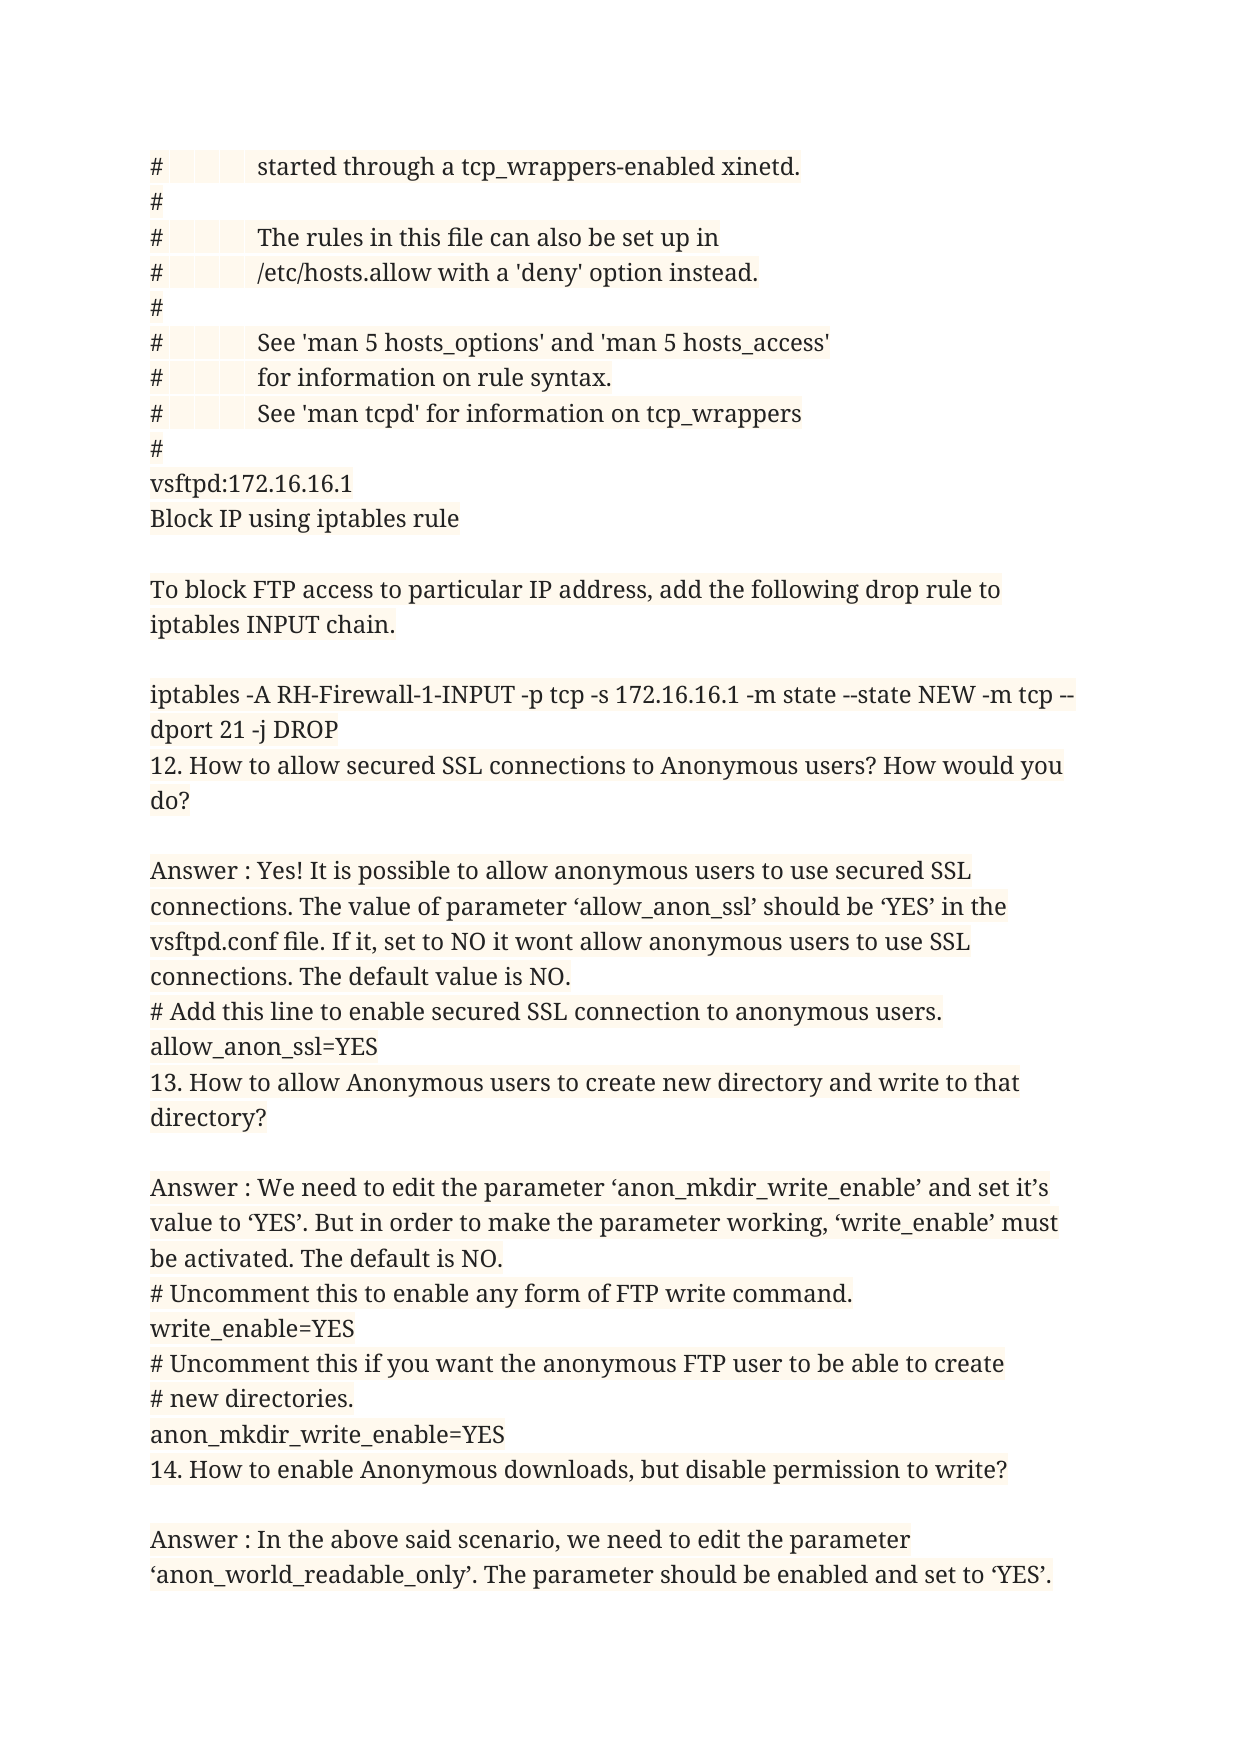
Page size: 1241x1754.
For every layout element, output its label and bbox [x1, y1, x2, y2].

text [150, 150, 1090, 1591]
